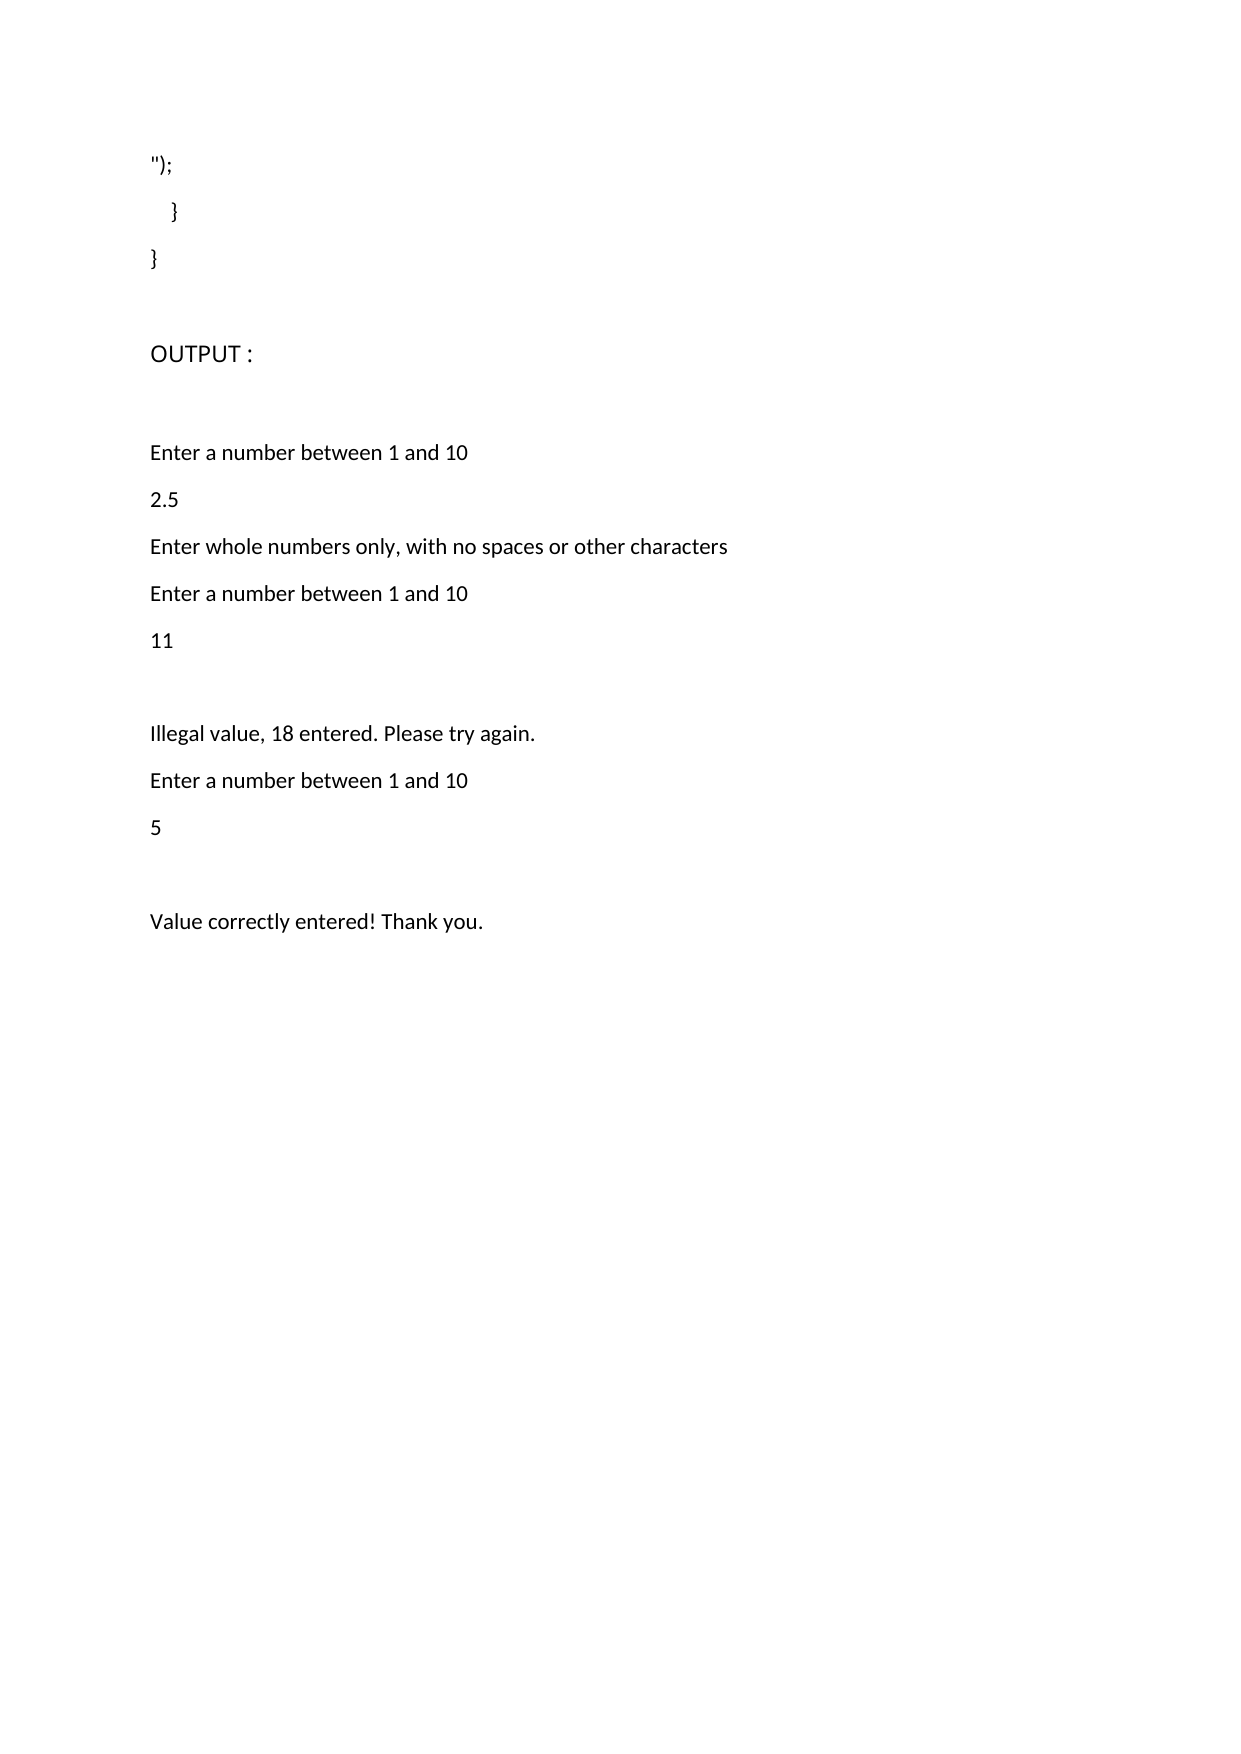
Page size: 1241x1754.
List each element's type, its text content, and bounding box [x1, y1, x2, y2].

text Enter a number between 1 and 10 [150, 579, 1090, 607]
text } [150, 197, 1090, 225]
text Enter a number between 1 and 10 [150, 438, 1090, 466]
text 11 [150, 626, 1090, 654]
text 2.5 [150, 485, 1090, 513]
text "); [150, 150, 1090, 178]
text Enter a number between 1 and 10 [150, 766, 1090, 794]
text 5 [150, 813, 1090, 841]
text Enter whole numbers only, with no spaces or other characters [150, 532, 1090, 560]
text OUTPUT : [150, 337, 1090, 369]
text } [150, 244, 1090, 272]
text Illegal value, 18 entered. Please try again. [150, 719, 1090, 748]
text Value correctly entered! Thank you. [150, 907, 1090, 935]
